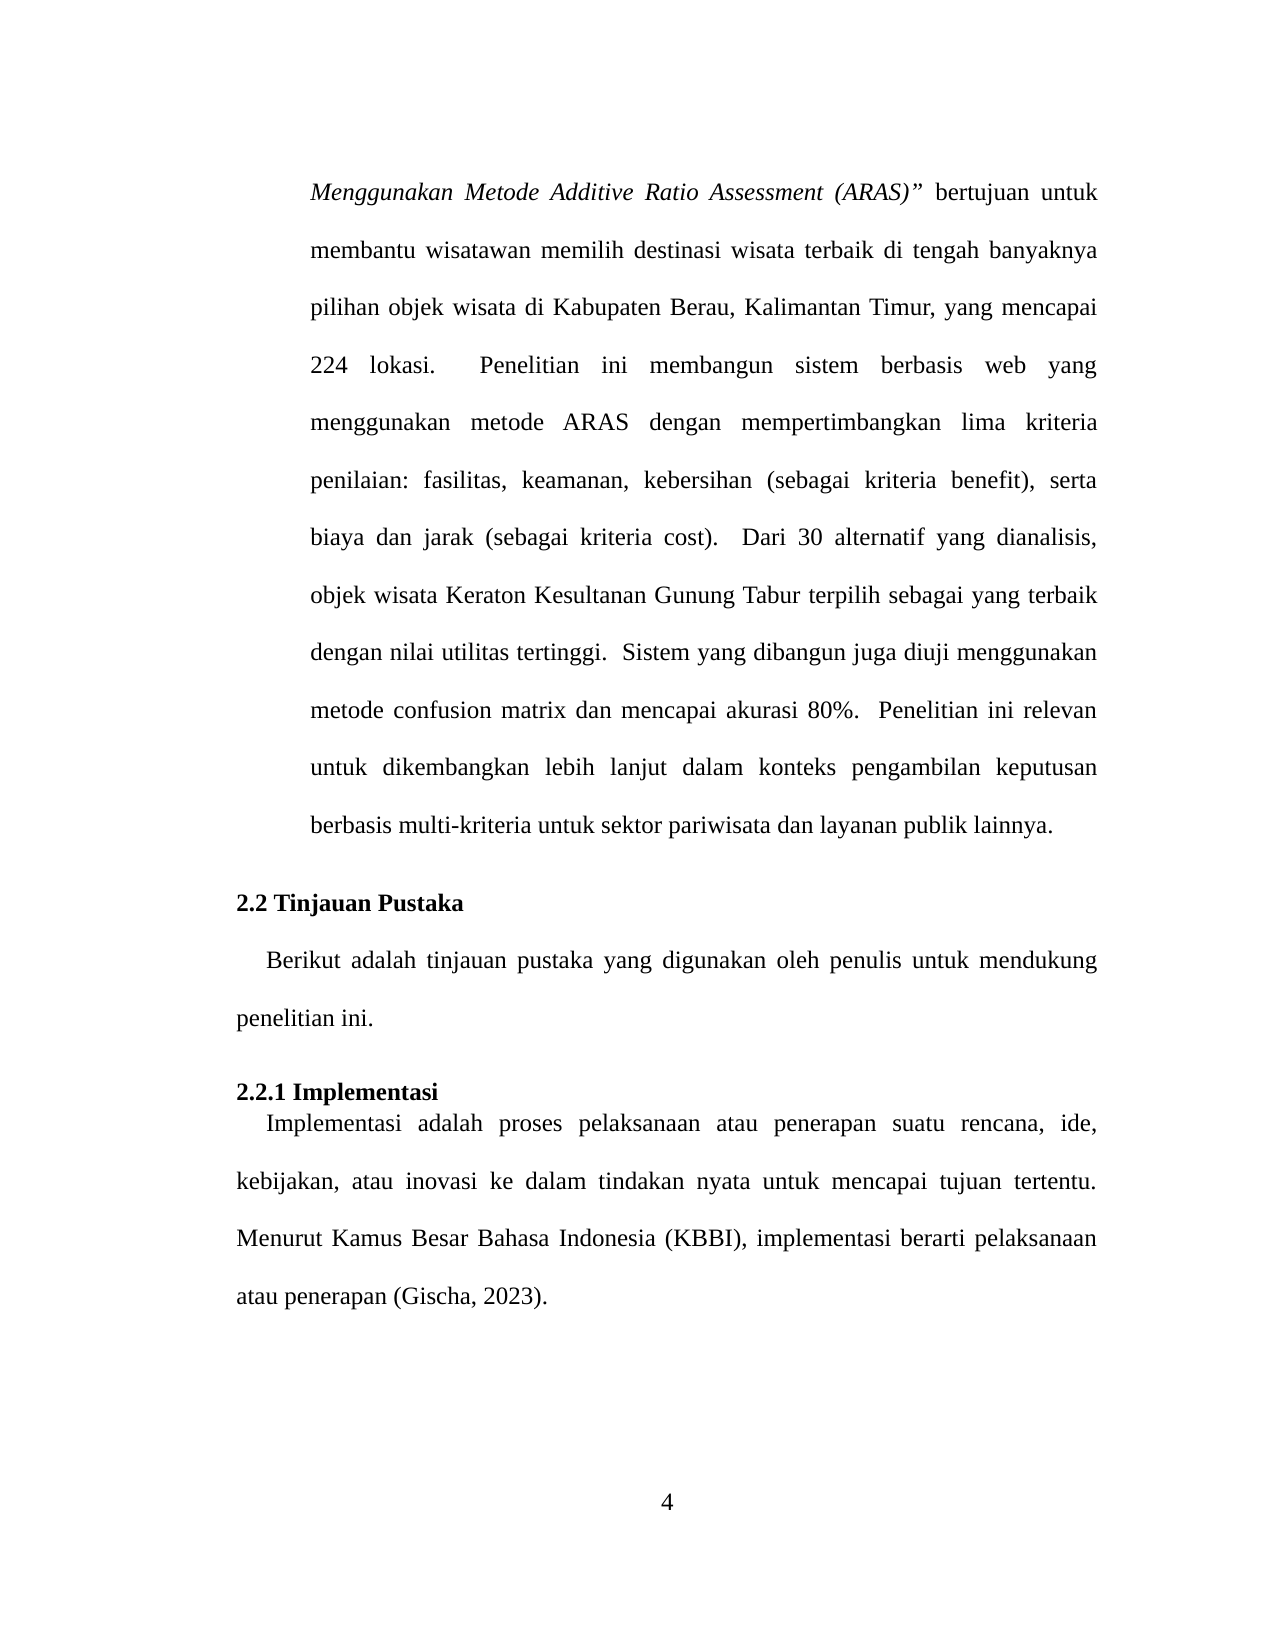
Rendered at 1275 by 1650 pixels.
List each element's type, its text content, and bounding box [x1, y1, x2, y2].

subtitle 2.2.1 Implementasi [236, 1077, 1098, 1106]
subtitle 2.2 Tinjauan Pustaka [236, 888, 1098, 917]
text Berikut adalah tinjauan pustaka yang digunakan oleh penulis untuk mendukung penelitian ini. [236, 946, 1098, 1032]
